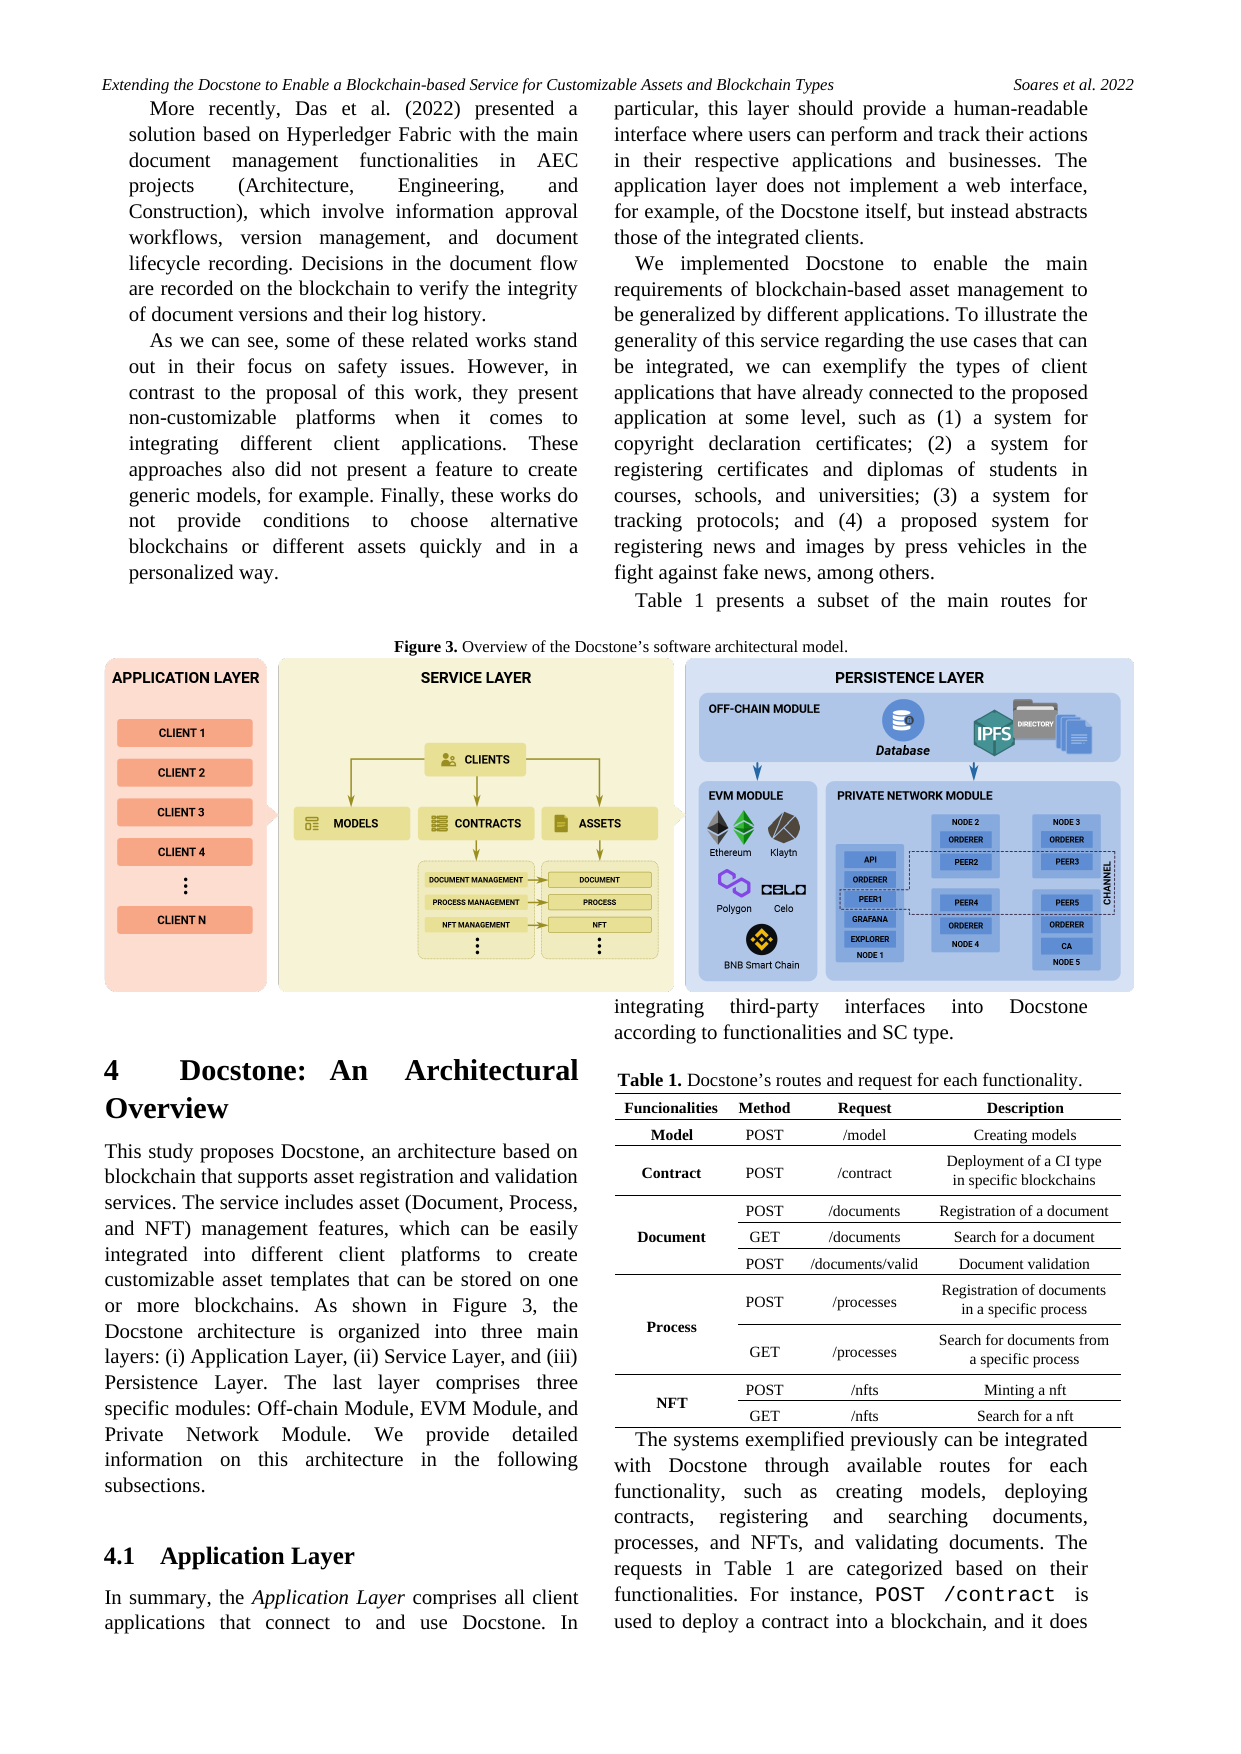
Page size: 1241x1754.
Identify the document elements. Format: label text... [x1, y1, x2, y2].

table_cell POST [738, 1249, 810, 1274]
text Table 1. Docstone’s routes and request for each functionality. [614, 1069, 1086, 1091]
text In summary, the Application Layer comprises all client applications that connect to and use Docstone. In particular, this layer should provide a human-readable interface where users can perform and track their actions in their respective applications and businesses. The application layer does not implement a web interface, for example, of the Docstone itself, but instead abstracts those of the integrated clients. [614, 96, 1088, 249]
table_cell /processes [810, 1325, 939, 1374]
text Table 1 presents a subset of the main routes for integrating third-party interfaces into Docstone according to functionalities and SC type. [614, 994, 1088, 1044]
table_cell /nfts [810, 1401, 939, 1427]
table_header Request [810, 1094, 939, 1119]
table_cell /documents/valid [810, 1249, 939, 1274]
table_cell /processes [810, 1275, 939, 1324]
table_cell Registration of a document [939, 1196, 1121, 1222]
text More recently, Das et al. (2022) presented a solution based on Hyperledger Fabric with the main document management functionalities in AEC projects (Architecture, Engineering, and Construction), which involve information approval workflows, version management, and document lifecycle recording. Decisions in the document flow are recorded on the blockchain to verify the integrity of document versions and their log history. [128, 96, 579, 326]
table_cell /model [810, 1120, 939, 1145]
table_cell /nfts [810, 1375, 939, 1400]
picture [104, 657, 1134, 992]
table_cell GET [738, 1401, 810, 1427]
subtitle Application Layer [104, 1541, 580, 1569]
table_header Description [939, 1094, 1121, 1119]
table_header Method [738, 1094, 810, 1119]
text As we can see, some of these related works stand out in their focus on safety issues. However, in contrast to the proposal of this work, they present non-customizable platforms when it comes to integrating different client applications. These approaches also did not present a feature to create generic models, for example. Finally, these works do not provide conditions to choose alternative blockchains or different assets quickly and in a personalized way. [128, 328, 579, 584]
table_cell POST [738, 1146, 810, 1195]
table_cell Search for documents from a specific process [939, 1325, 1121, 1374]
table_cell /documents [810, 1223, 939, 1248]
table_cell /documents [810, 1196, 939, 1222]
subtitle Docstone: An Architectural Overview [103, 994, 580, 1125]
table_cell Deployment of a CI type in specific blockchains [939, 1146, 1121, 1195]
table_cell GET [738, 1223, 810, 1248]
table_cell Contract [615, 1146, 738, 1195]
table_cell Registration of documents in a specific process [939, 1275, 1121, 1324]
table_header Funcionalities [615, 1094, 738, 1119]
table_cell GET [738, 1325, 810, 1374]
table_cell Model [615, 1120, 738, 1145]
table_cell /contract [810, 1146, 939, 1195]
table_cell Process [615, 1275, 738, 1374]
table_cell POST [738, 1275, 810, 1324]
table_cell Creating models [939, 1120, 1121, 1145]
table_cell Document [615, 1196, 738, 1274]
table_cell NFT [615, 1375, 738, 1427]
table_cell POST [738, 1120, 810, 1145]
text We implemented Docstone to enable the main requirements of blockchain-based asset management to be generalized by different applications. To illustrate the generality of this service regarding the use cases that can be integrated, we can exemplify the types of client applications that have already connected to the proposed application at some level, such as (1) a system for copyright declaration certificates; (2) a system for registering certificates and diplomas of students in courses, schools, and universities; (3) a system for tracking protocols; and (4) a proposed system for registering news and images by press vehicles in the fight against fake news, among others. [614, 251, 1088, 584]
text This study proposes Docstone, an architecture based on blockchain that supports asset registration and validation services. The service includes asset (Document, Process, and NFT) management features, which can be easily integrated into different client platforms to create customizable asset templates that can be stored on one or more blockchains. As shown in Figure 3, the Docstone architecture is organized into three main layers: (i) Application Layer, (ii) Service Layer, and (iii) Persistence Layer. The last layer comprises three specific modules: Off-chain Module, EVM Module, and Private Network Module. We provide detailed information on this architecture in the following subsections. [104, 1138, 579, 1497]
table_cell Document validation [939, 1249, 1121, 1274]
table_cell Minting a nft [939, 1375, 1121, 1400]
table_header Figure 3. Overview of the Docstone’s software architectural model. [102, 635, 1140, 994]
table_cell Search for a nft [939, 1401, 1121, 1427]
table_cell POST [738, 1196, 810, 1222]
table_cell Search for a document [939, 1223, 1121, 1248]
text Table 1 presents a subset of the main routes for integrating third-party interfaces into Docstone according to functionalities and SC type. [614, 588, 1088, 635]
table_cell POST [738, 1375, 810, 1400]
